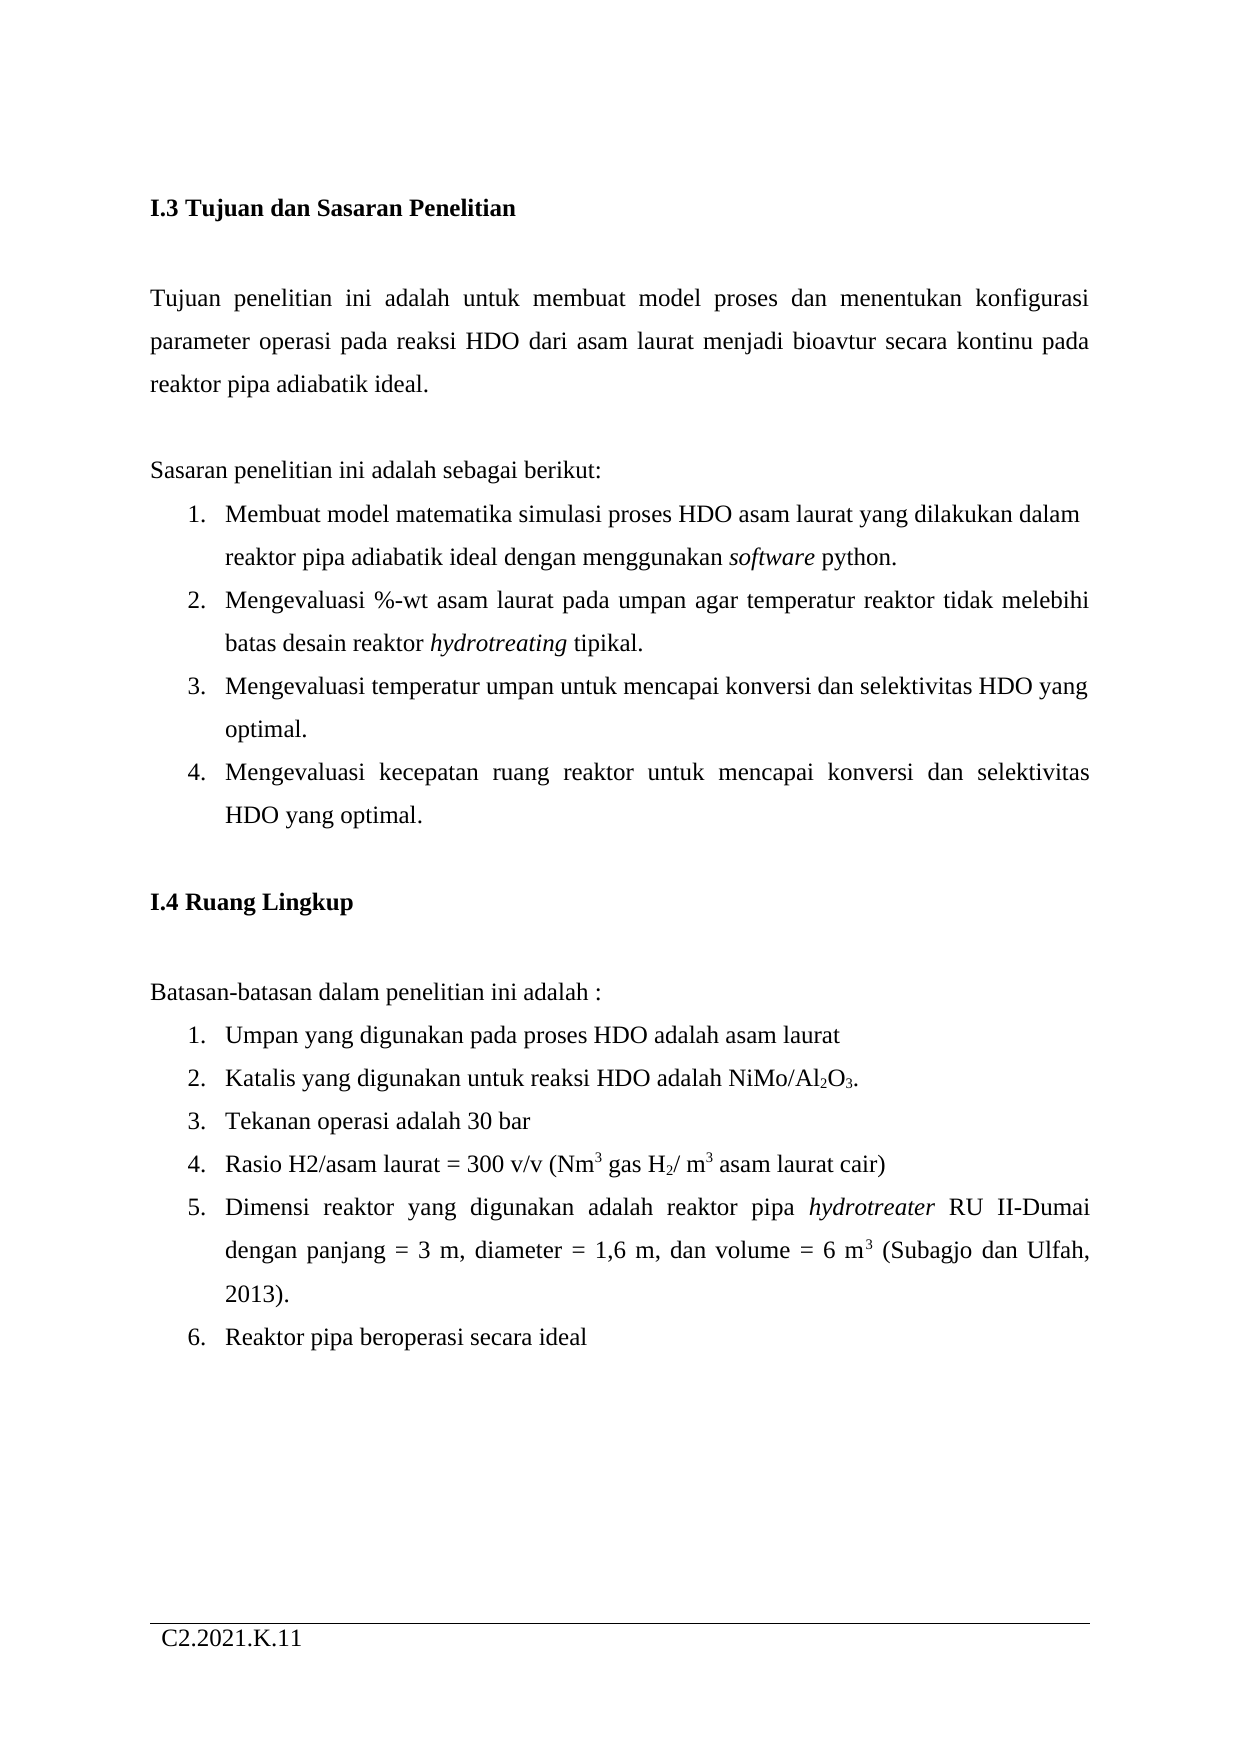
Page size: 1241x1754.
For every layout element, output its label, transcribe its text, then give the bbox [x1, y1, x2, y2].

list Katalis yang digunakan untuk reaksi HDO adalah NiMo/Al2O3. [187, 1063, 1090, 1092]
subtitle Ruang Lingkup [150, 887, 1090, 916]
list Tekanan operasi adalah 30 bar [187, 1106, 1090, 1135]
text Tujuan penelitian ini adalah untuk membuat model proses dan menentukan konfigurasi parameter operasi pada reaksi HDO dari asam laurat menjadi bioavtur secara kontinu pada reaktor pipa adiabatik ideal. [150, 283, 1090, 398]
text Batasan-batasan dalam penelitian ini adalah : [150, 977, 1090, 1006]
list Rasio H2/asam laurat = 300 v/v (Nm3 gas H2/ m3 asam laurat cair) [187, 1149, 1090, 1178]
list Umpan yang digunakan pada proses HDO adalah asam laurat [187, 1020, 1090, 1049]
list Mengevaluasi kecepatan ruang reaktor untuk mencapai konversi dan selektivitas HDO yang optimal. [187, 757, 1090, 829]
list Dimensi reaktor yang digunakan adalah reaktor pipa hydrotreater RU II-Dumai dengan panjang = 3 m, diameter = 1,6 m, dan volume = 6 m3 (Subagjo dan Ulfah, 2013). [187, 1192, 1090, 1307]
list Membuat model matematika simulasi proses HDO asam laurat yang dilakukan dalam reaktor pipa adiabatik ideal dengan menggunakan software python. [187, 499, 1090, 571]
list Mengevaluasi temperatur umpan untuk mencapai konversi dan selektivitas HDO yang optimal. [187, 671, 1090, 743]
list Reaktor pipa beroperasi secara ideal [187, 1322, 1090, 1351]
subtitle Tujuan dan Sasaran Penelitian [150, 193, 1090, 222]
list Mengevaluasi %-wt asam laurat pada umpan agar temperatur reaktor tidak melebihi batas desain reaktor hydrotreating tipikal. [187, 585, 1090, 657]
text Sasaran penelitian ini adalah sebagai berikut: [150, 456, 1090, 484]
